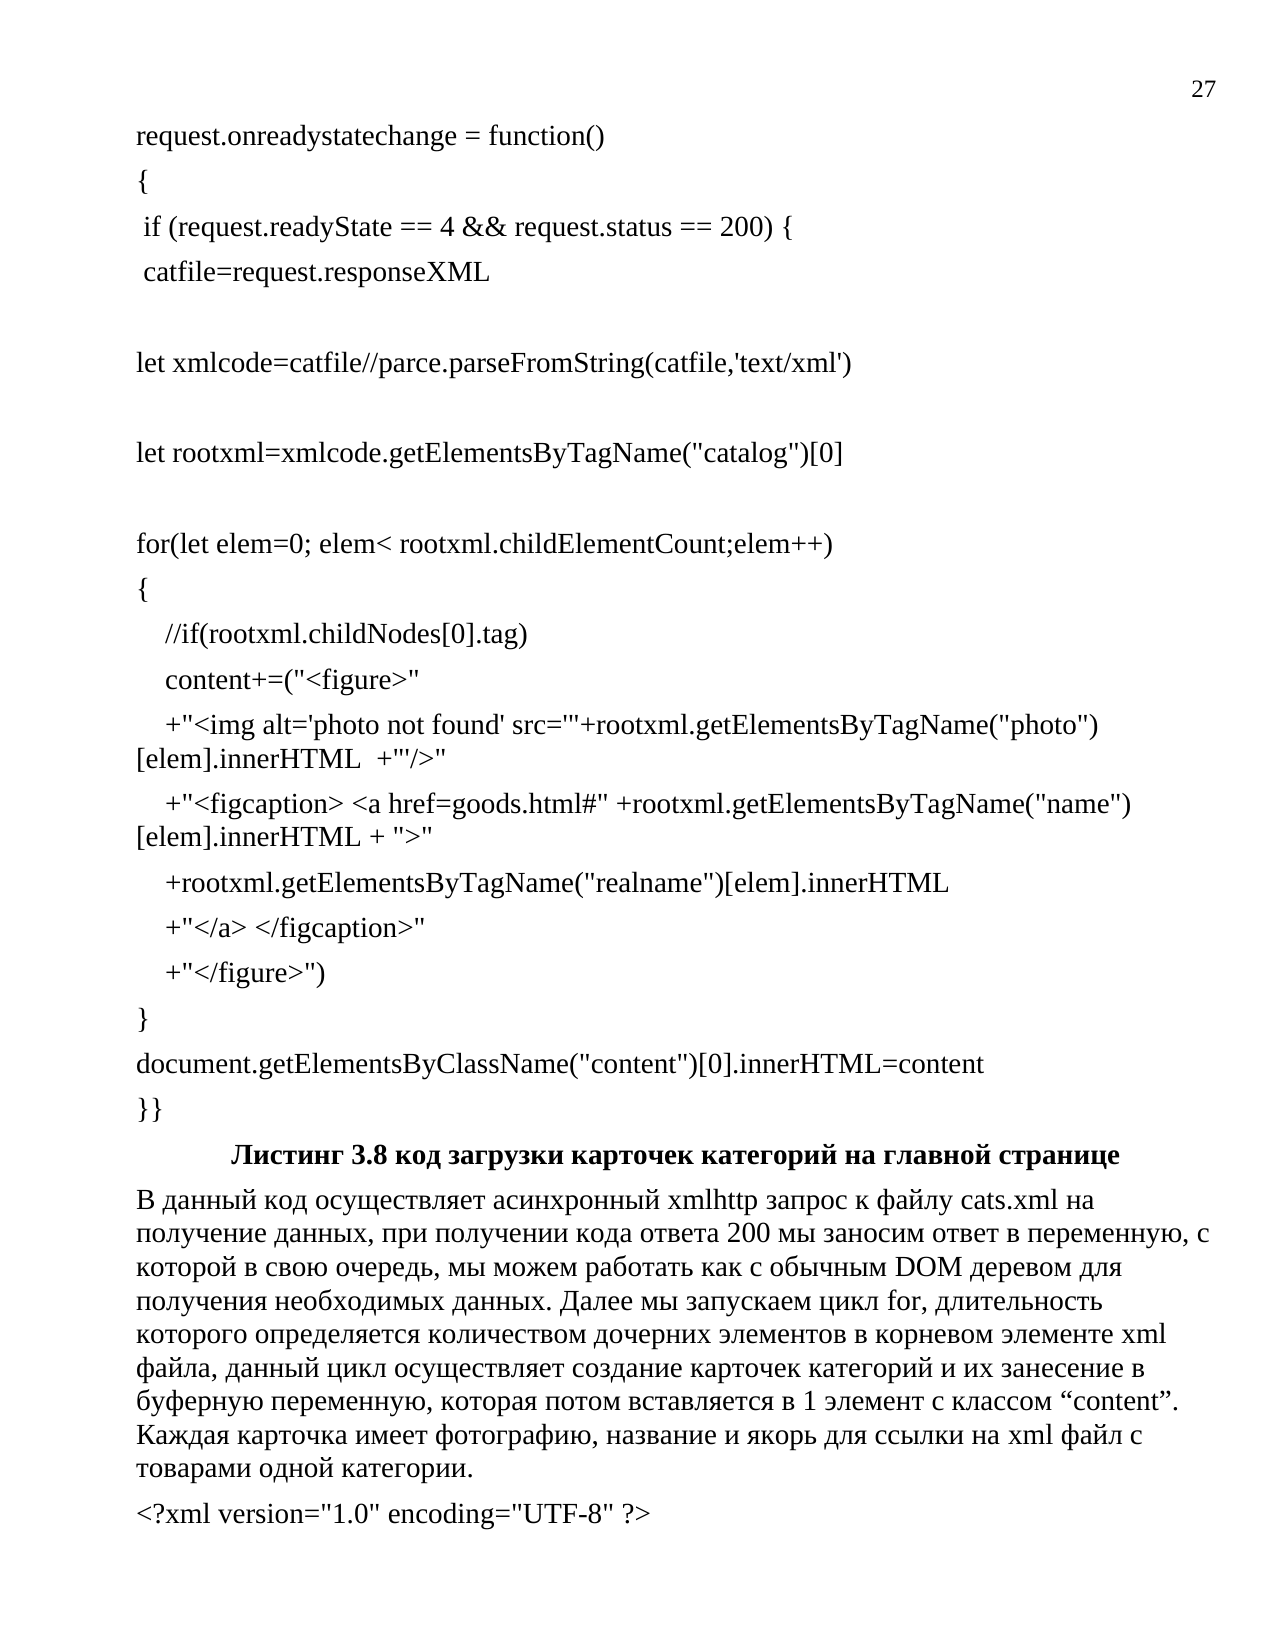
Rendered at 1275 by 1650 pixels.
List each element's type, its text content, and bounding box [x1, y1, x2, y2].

text Листинг 3.8 код загрузки карточек категорий на главной странице [136, 1137, 1216, 1170]
text document.getElementsByClassName("content")[0].innerHTML=content [136, 1046, 1216, 1080]
text if (request.readyState == 4 && request.status == 200) { [136, 209, 1216, 242]
text { [136, 571, 1216, 605]
text request.onreadystatechange = function() [136, 118, 1216, 152]
text <?xml version="1.0" encoding="UTF-8" ?> [136, 1496, 1216, 1529]
text } [136, 1001, 1216, 1034]
text { [136, 163, 1216, 197]
text //if(rootxml.childNodes[0].tag) [136, 617, 1216, 650]
text content+=("<figure>" [136, 662, 1216, 695]
text +"</figure>") [136, 956, 1216, 989]
text let xmlcode=catfile//parce.parseFromString(catfile,'text/xml') [136, 345, 1216, 378]
text +"</a> </figcaption>" [136, 910, 1216, 944]
text }} [136, 1091, 1216, 1125]
text +"<img alt='photo not found' src='"+rootxml.getElementsByTagName("photo")[elem].innerHTML +"'/>" [136, 707, 1216, 774]
text let rootxml=xmlcode.getElementsByTagName("catalog")[0] [136, 435, 1216, 469]
text catfile=request.responseXML [136, 254, 1216, 288]
text +rootxml.getElementsByTagName("realname")[elem].innerHTML [136, 865, 1216, 898]
text В данный код осуществляет асинхронный xmlhttp запрос к файлу cats.xml на получение данных, при получении кода ответа 200 мы заносим ответ в переменную, с которой в свою очередь, мы можем работать как с обычным DOM деревом для получения необходимых данных. Далее мы запускаем цикл for, длительность которого определяется количеством дочерних элементов в корневом элементе xml файла, данный цикл осуществляет создание карточек категорий и их занесение в буферную переменную, которая потом вставляется в 1 элемент с классом “content”. Каждая карточка имеет фотографию, название и якорь для ссылки на xml файл с товарами одной категории. [136, 1182, 1216, 1484]
text for(let elem=0; elem< rootxml.childElementCount;elem++) [136, 526, 1216, 559]
text +"<figcaption> <a href=goods.html#" +rootxml.getElementsByTagName("name")[elem].innerHTML + ">" [136, 786, 1216, 853]
